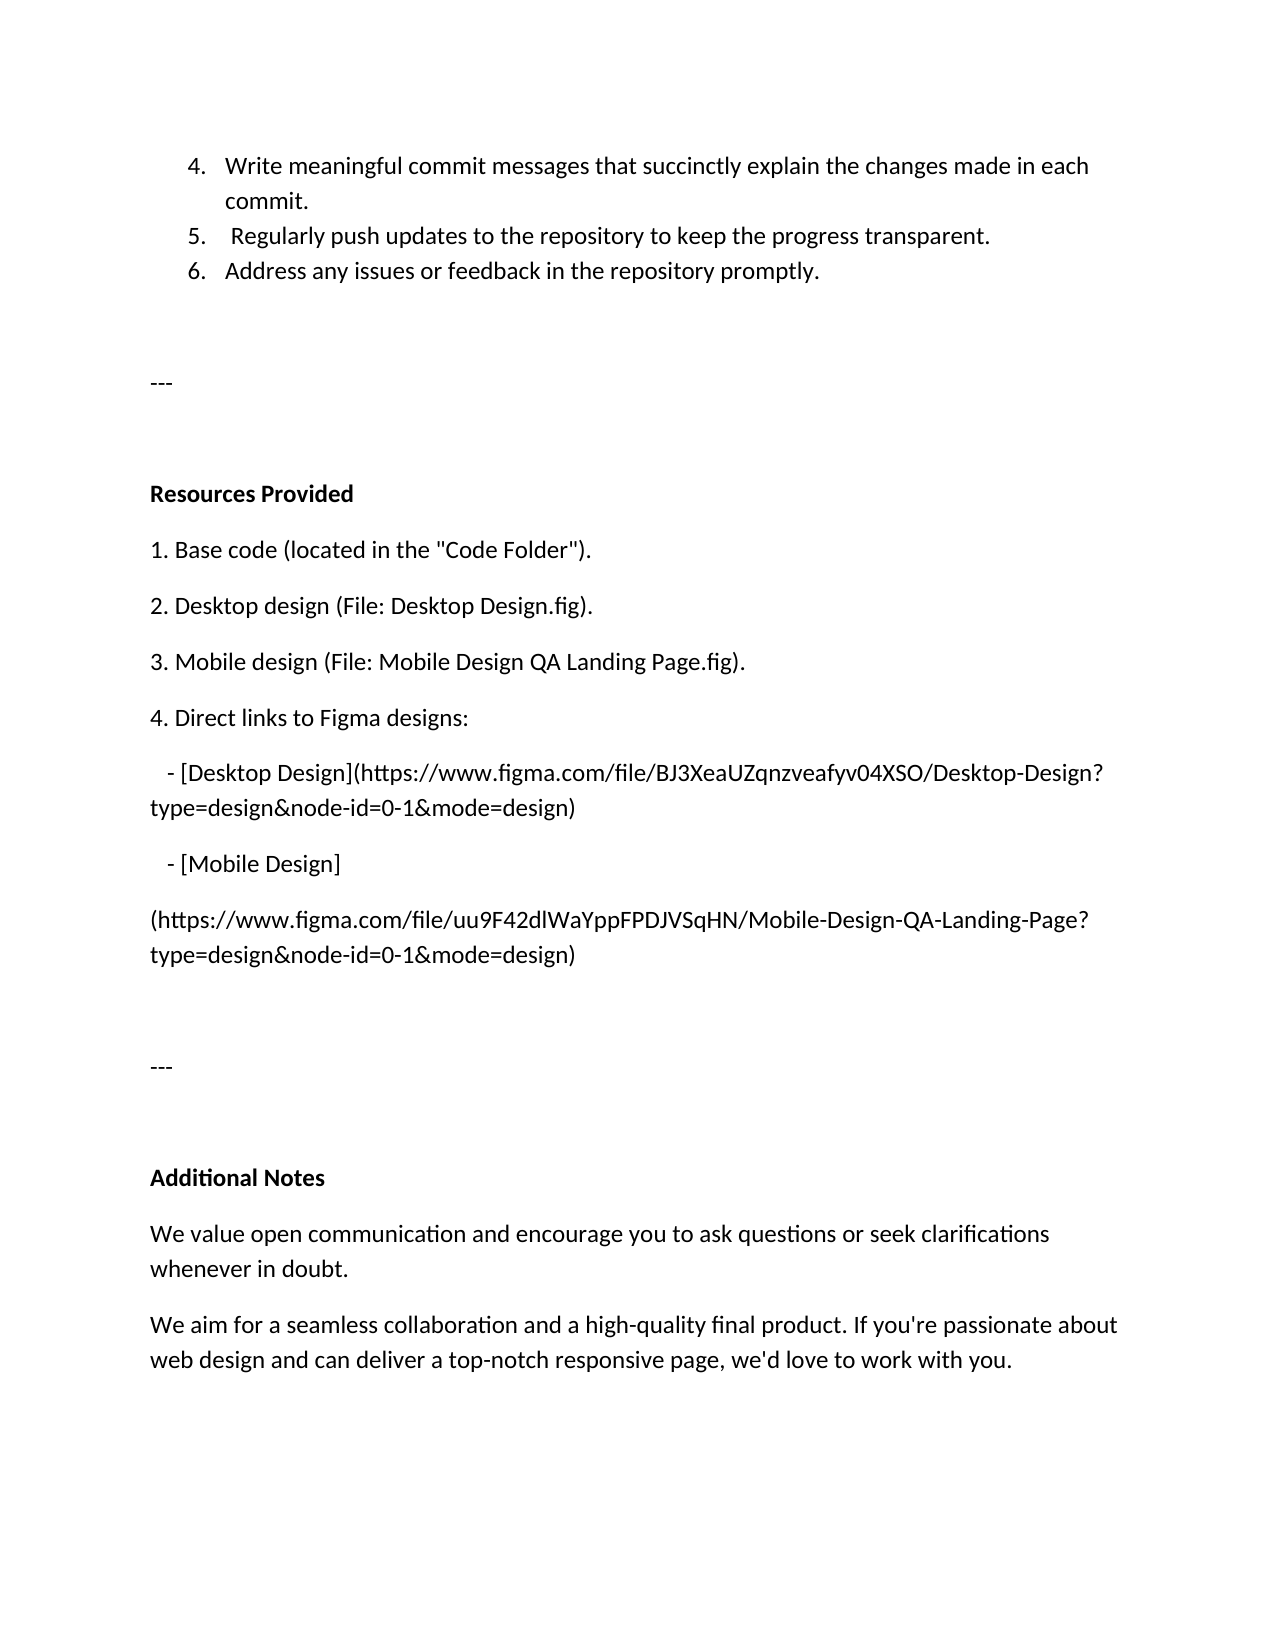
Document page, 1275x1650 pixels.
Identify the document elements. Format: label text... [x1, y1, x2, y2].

text (https://www.figma.com/file/uu9F42dlWaYppFPDJVSqHN/Mobile-Design-QA-Landing-Page?type=design&node-id=0-1&mode=design) [150, 904, 1125, 970]
text - [Mobile Design] [150, 848, 1125, 879]
list Write meaningful commit messages that succinctly explain the changes made in each commit. [187, 150, 1125, 216]
text 2. Desktop design (File: Desktop Design.fig). [150, 590, 1125, 621]
text 1. Base code (located in the "Code Folder"). [150, 534, 1125, 565]
text Additional Notes [150, 1162, 1125, 1193]
list Regularly push updates to the repository to keep the progress transparent. [187, 220, 1125, 251]
text We value open communication and encourage you to ask questions or seek clarifications whenever in doubt. [150, 1218, 1125, 1284]
text --- [150, 1051, 1125, 1081]
text We aim for a seamless collaboration and a high-quality final product. If you're passionate about web design and can deliver a top-notch responsive page, we'd love to work with you. [150, 1309, 1125, 1375]
text - [Desktop Design](https://www.figma.com/file/BJ3XeaUZqnzveafyv04XSO/Desktop-Design?type=design&node-id=0-1&mode=design) [150, 757, 1125, 823]
text 4. Direct links to Figma designs: [150, 702, 1125, 732]
text Resources Provided [150, 478, 1125, 509]
list Address any issues or feedback in the repository promptly. [187, 255, 1125, 286]
text --- [150, 367, 1125, 397]
text 3. Mobile design (File: Mobile Design QA Landing Page.fig). [150, 646, 1125, 676]
